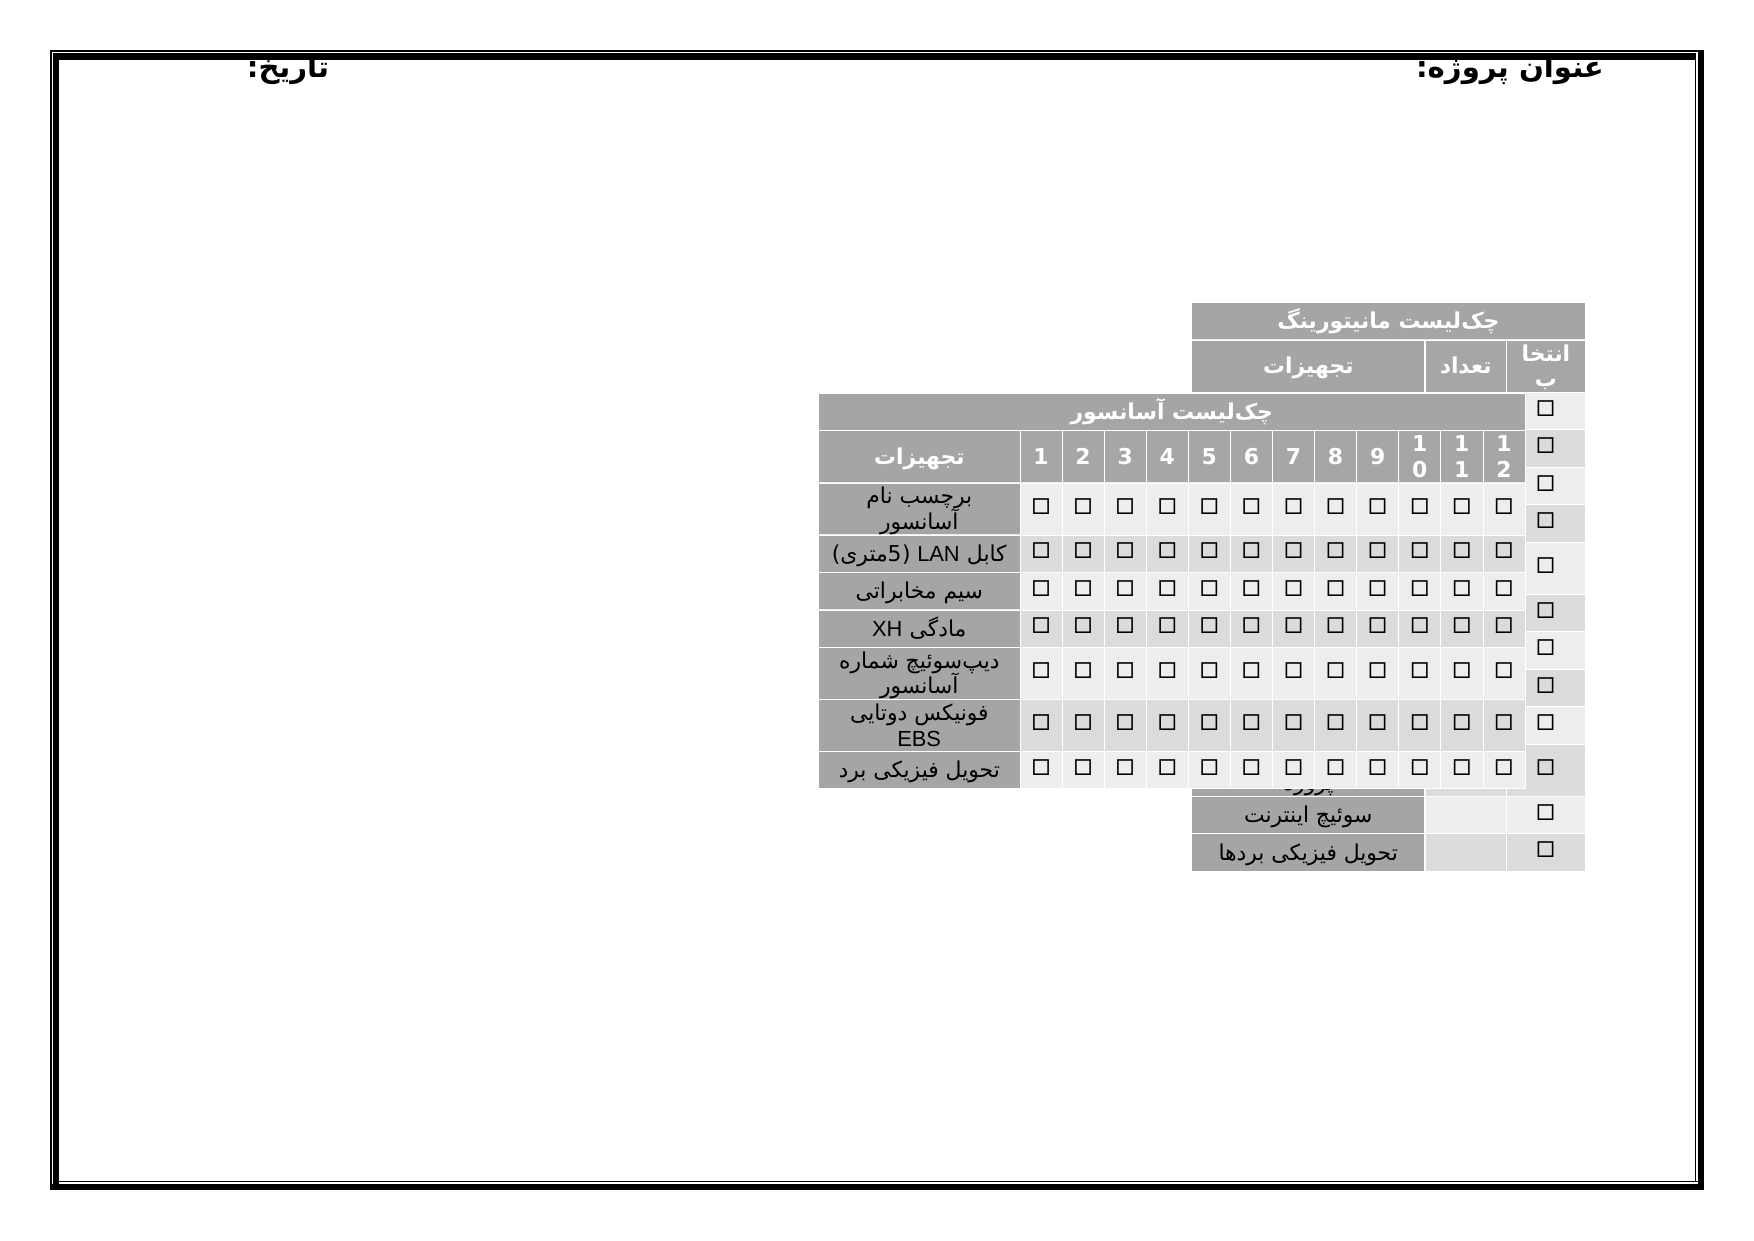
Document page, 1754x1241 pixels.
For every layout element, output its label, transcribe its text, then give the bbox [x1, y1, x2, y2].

table_cell [1189, 536, 1230, 572]
table_cell [1484, 536, 1525, 572]
table_cell [1189, 611, 1230, 647]
table_cell [1021, 752, 1062, 788]
table_cell برچسب نام آسانسور [819, 484, 1020, 534]
table_cell [1526, 595, 1585, 631]
table_cell [1526, 707, 1585, 744]
table_cell [1063, 648, 1104, 699]
table_cell [1526, 632, 1585, 669]
table_cell [1231, 536, 1272, 572]
table_cell [1273, 700, 1314, 751]
table_cell [1357, 611, 1398, 647]
table_cell [1063, 752, 1104, 788]
table_cell [1315, 573, 1356, 609]
table_cell [1426, 834, 1506, 871]
table_cell [1231, 484, 1272, 534]
table_cell [1484, 700, 1525, 751]
table_cell [1021, 700, 1062, 751]
table_cell [1441, 573, 1483, 609]
table_cell [1063, 611, 1104, 647]
table_cell [1231, 700, 1272, 751]
table_cell [1357, 484, 1398, 534]
table_cell [1526, 505, 1585, 542]
table_cell [1105, 484, 1146, 534]
table_cell فونیکس دوتایی EBS [819, 700, 1020, 751]
table_cell [1315, 536, 1356, 572]
table_cell [1231, 573, 1272, 609]
table_cell [1484, 752, 1525, 788]
table_cell 10 [1399, 431, 1440, 482]
table_cell 8 [1315, 431, 1356, 482]
table_cell [1063, 700, 1104, 751]
table_cell [1357, 752, 1398, 788]
table_cell [1484, 611, 1525, 647]
table_cell [1147, 648, 1188, 699]
table_cell [1441, 648, 1483, 699]
table_cell [1231, 752, 1272, 788]
table_cell [1273, 536, 1314, 572]
table_cell 11 [1441, 431, 1483, 482]
table_cell [1315, 752, 1356, 788]
table_cell [1526, 468, 1585, 504]
table_cell [1399, 536, 1440, 572]
table_cell [1357, 573, 1398, 609]
table_cell [1105, 700, 1146, 751]
table_cell 9 [1357, 431, 1398, 482]
table_cell [1147, 536, 1188, 572]
table_cell [1484, 484, 1525, 534]
table_cell [1399, 484, 1440, 534]
table_cell [1399, 573, 1440, 609]
table_cell [1441, 752, 1483, 788]
table_cell [1315, 700, 1356, 751]
table_cell سیم مخابراتی [819, 573, 1020, 609]
table_cell 1 [1021, 431, 1062, 482]
table_cell [1147, 484, 1188, 534]
table_cell کابل LAN (5متری) [819, 536, 1020, 572]
table_cell تحویل فیزیکی بردها [1192, 834, 1424, 871]
table_cell [1021, 611, 1062, 647]
table_cell [1063, 484, 1104, 534]
table_cell [1426, 797, 1506, 833]
table_cell [1189, 573, 1230, 609]
table_cell سوئیچ اینترنت [1192, 797, 1424, 833]
table_cell [1063, 536, 1104, 572]
table_cell [1273, 573, 1314, 609]
table_cell [1021, 484, 1062, 534]
table_cell [1399, 648, 1440, 699]
table_cell [1105, 611, 1146, 647]
table_cell [1399, 700, 1440, 751]
table_cell [1507, 745, 1585, 796]
table_cell [1063, 573, 1104, 609]
table_cell تجهیزات [819, 431, 1020, 482]
table_cell [1147, 611, 1188, 647]
table_cell [1189, 700, 1230, 751]
table_cell [1021, 573, 1062, 609]
table_cell [1231, 611, 1272, 647]
table_cell [1189, 484, 1230, 534]
table_cell [1526, 670, 1585, 706]
table_cell تجهیزات [1192, 341, 1424, 392]
table_cell [1399, 611, 1440, 647]
table_cell [1357, 536, 1398, 572]
table_cell [1526, 430, 1585, 467]
table_cell [1441, 536, 1483, 572]
table_cell 7 [1273, 431, 1314, 482]
table_cell مادگی XH [819, 611, 1020, 647]
table_cell [1273, 752, 1314, 788]
table_cell [1357, 700, 1398, 751]
table_cell [1526, 393, 1585, 429]
table_cell تحویل فیزیکی برد [819, 752, 1020, 788]
table_cell [1189, 648, 1230, 699]
table_cell [1147, 700, 1188, 751]
table_cell 6 [1231, 431, 1272, 482]
table_cell 4 [1147, 431, 1188, 482]
table_cell [1441, 611, 1483, 647]
table_cell 3 [1105, 431, 1146, 482]
table_cell [1357, 648, 1398, 699]
table_cell [1507, 834, 1585, 871]
table_cell [1021, 648, 1062, 699]
table_cell [1426, 789, 1506, 796]
table_cell 12 [1484, 431, 1525, 482]
table_cell [1147, 752, 1188, 788]
table_cell [1189, 752, 1230, 788]
table_cell [1315, 648, 1356, 699]
table_cell [1021, 536, 1062, 572]
table_cell تعداد [1426, 341, 1506, 392]
table_cell [1484, 648, 1525, 699]
table_cell [1147, 573, 1188, 609]
table_cell [1484, 573, 1525, 609]
table_cell [1507, 797, 1585, 833]
table_cell 5 [1189, 431, 1230, 482]
table_cell [1273, 611, 1314, 647]
table_cell [1441, 700, 1483, 751]
table_cell دیپ‌سوئیچ شماره آسانسور [819, 648, 1020, 699]
table_cell [1526, 543, 1585, 594]
table_cell [1105, 573, 1146, 609]
table_cell [1231, 648, 1272, 699]
table_cell [1315, 484, 1356, 534]
table_cell [1273, 484, 1314, 534]
table_header چک‌لیست مانیتورینگ [1192, 303, 1585, 339]
table_cell [1105, 648, 1146, 699]
table_cell [1315, 611, 1356, 647]
table_cell [1105, 536, 1146, 572]
table_header چک‌لیست آسانسور [819, 394, 1525, 430]
table_cell [1441, 484, 1483, 534]
table_cell انتخاب [1507, 341, 1585, 392]
table_cell [1105, 752, 1146, 788]
table_cell 2 [1063, 431, 1104, 482]
table_cell [1399, 752, 1440, 788]
table_cell [1273, 648, 1314, 699]
